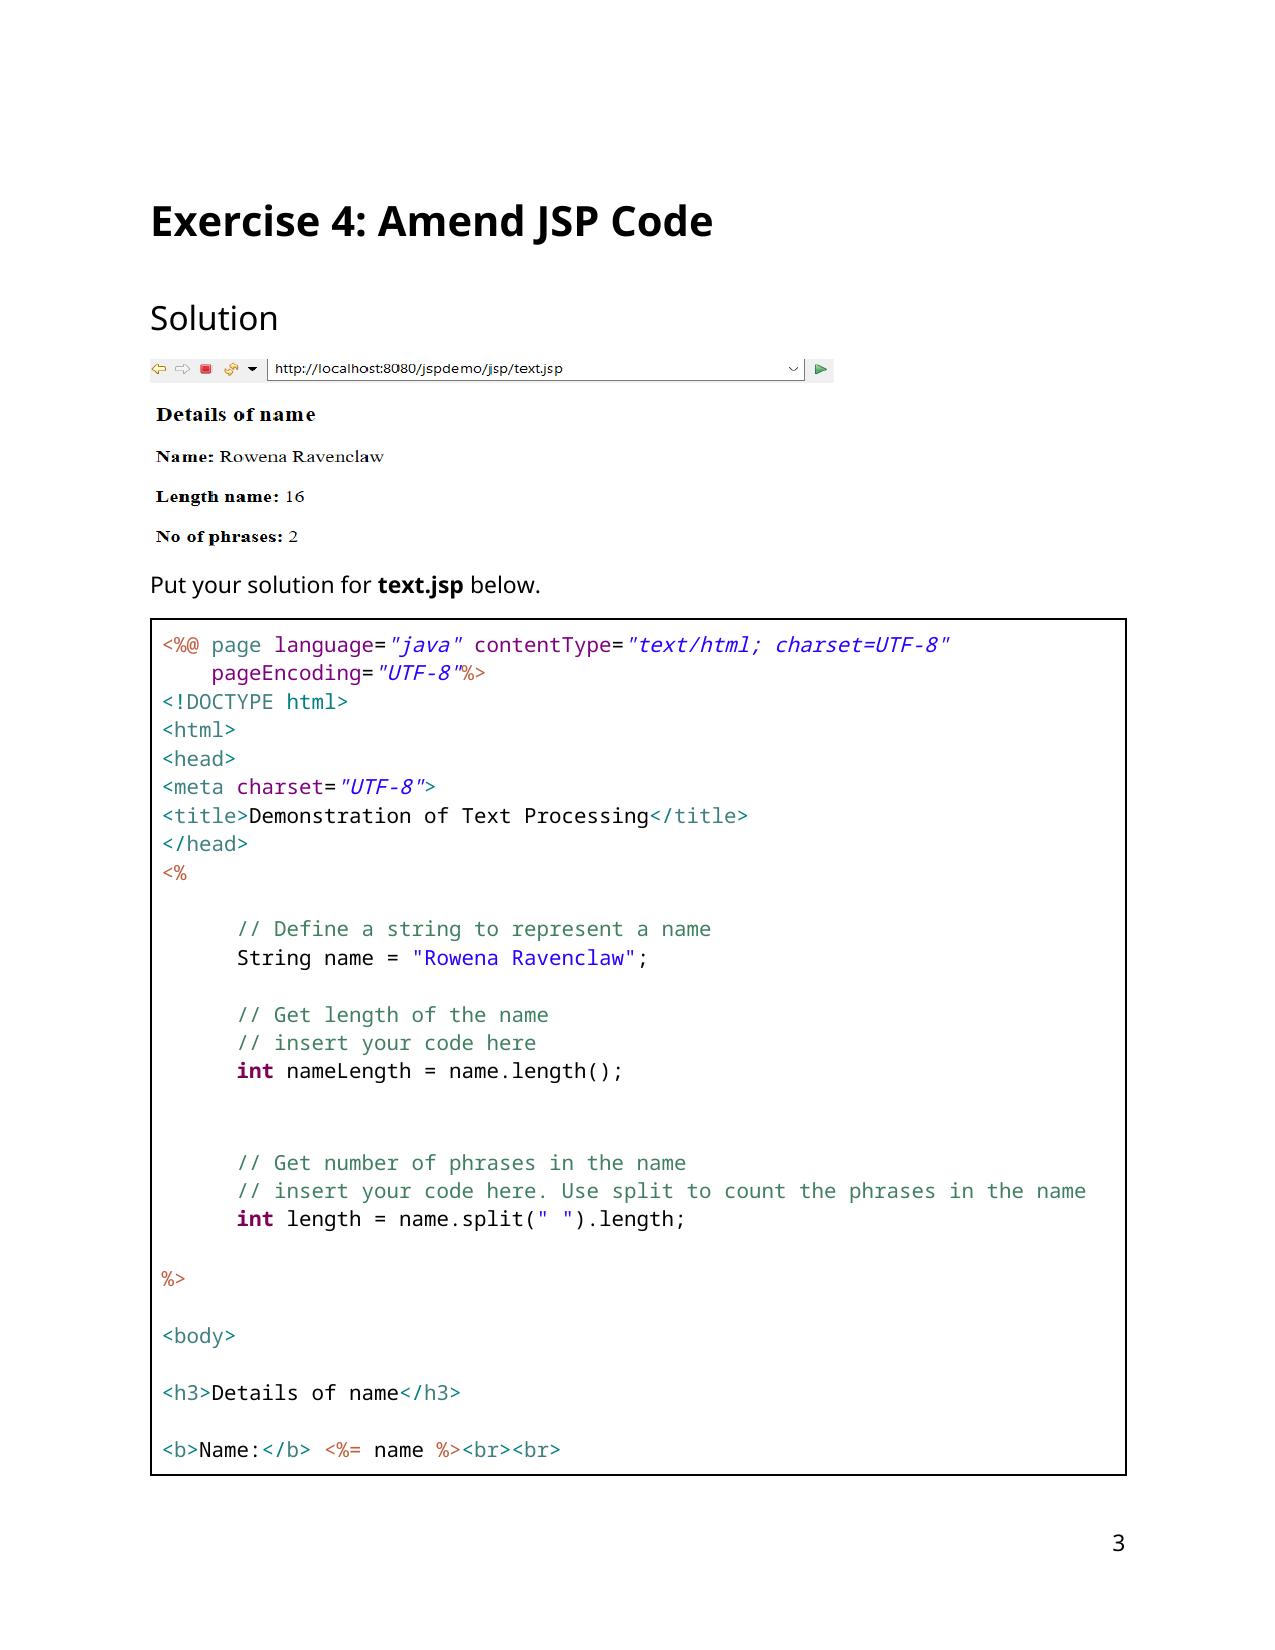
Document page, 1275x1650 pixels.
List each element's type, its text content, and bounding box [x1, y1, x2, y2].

subtitle Exercise 4: Amend JSP Code [150, 192, 1125, 248]
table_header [152, 620, 1125, 1474]
subtitle Solution [150, 294, 1125, 340]
picture [150, 359, 834, 552]
text Put your solution for text.jsp below. [150, 569, 1125, 600]
